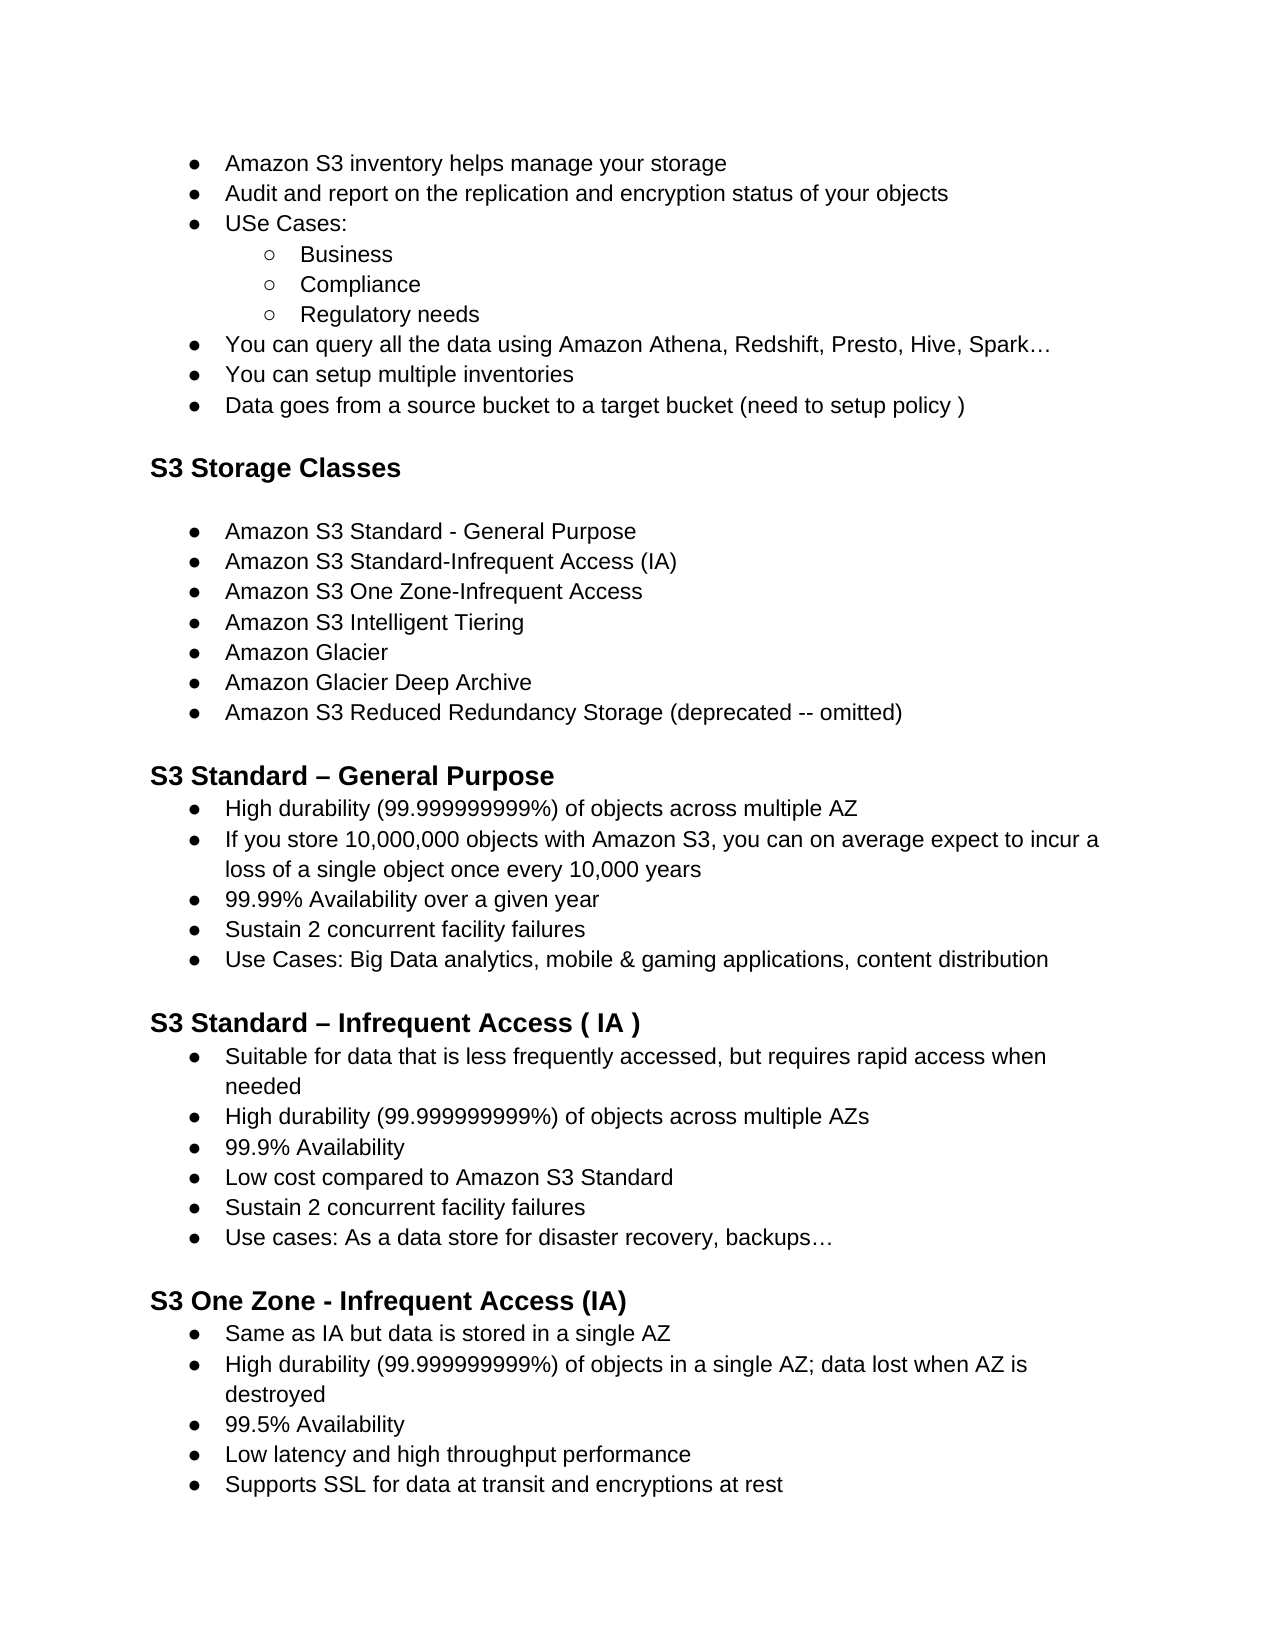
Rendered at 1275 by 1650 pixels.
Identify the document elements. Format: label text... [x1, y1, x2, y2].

list Amazon S3 Standard-Infrequent Access (IA) [187, 548, 1125, 574]
list High durability (99.999999999%) of objects in a single AZ; data lost when AZ is destroyed [187, 1351, 1125, 1407]
list High durability (99.999999999%) of objects across multiple AZs [187, 1103, 1125, 1129]
list Low cost compared to Amazon S3 Standard [187, 1164, 1125, 1190]
list Amazon S3 Reduced Redundancy Storage (deprecated -- omitted) [187, 699, 1125, 725]
list Compliance [262, 271, 1125, 297]
list Amazon Glacier Deep Archive [187, 669, 1125, 695]
list You can query all the data using Amazon Athena, Redshift, Presto, Hive, Spark… [187, 331, 1125, 358]
list Amazon S3 inventory helps manage your storage [187, 150, 1125, 176]
list Audit and report on the replication and encryption status of your objects [187, 180, 1125, 207]
list Data goes from a source bucket to a target bucket (need to setup policy ) [187, 392, 1125, 418]
list Suitable for data that is less frequently accessed, but requires rapid access when needed [187, 1043, 1125, 1099]
list Amazon S3 Intelligent Tiering [187, 608, 1125, 635]
list USe Cases: [187, 210, 1125, 237]
list If you store 10,000,000 objects with Amazon S3, you can on average expect to incur a loss of a single object once every 10,000 years [187, 826, 1125, 882]
list Use cases: As a data store for disaster recovery, backups… [187, 1224, 1125, 1250]
list Regulatory needs [262, 301, 1125, 327]
list 99.5% Availability [187, 1411, 1125, 1437]
text S3 Storage Classes [150, 452, 1125, 483]
list 99.99% Availability over a given year [187, 886, 1125, 912]
list Sustain 2 concurrent facility failures [187, 1194, 1125, 1220]
list Sustain 2 concurrent facility failures [187, 916, 1125, 943]
list You can setup multiple inventories [187, 361, 1125, 388]
list Use Cases: Big Data analytics, mobile & gaming applications, content distribution [187, 946, 1125, 973]
text S3 Standard – Infrequent Access ( IA ) [150, 1007, 1125, 1038]
list High durability (99.999999999%) of objects across multiple AZ [187, 795, 1125, 822]
list Amazon S3 One Zone-Infrequent Access [187, 578, 1125, 604]
text S3 Standard – General Purpose [150, 759, 1125, 791]
list Low latency and high throughput performance [187, 1441, 1125, 1468]
list Amazon S3 Standard - General Purpose [187, 518, 1125, 544]
list Business [262, 241, 1125, 267]
list Amazon Glacier [187, 639, 1125, 665]
text S3 One Zone - Infrequent Access (IA) [150, 1284, 1125, 1316]
list Same as IA but data is stored in a single AZ [187, 1320, 1125, 1347]
list 99.9% Availability [187, 1133, 1125, 1160]
list Supports SSL for data at transit and encryptions at rest [187, 1471, 1125, 1498]
